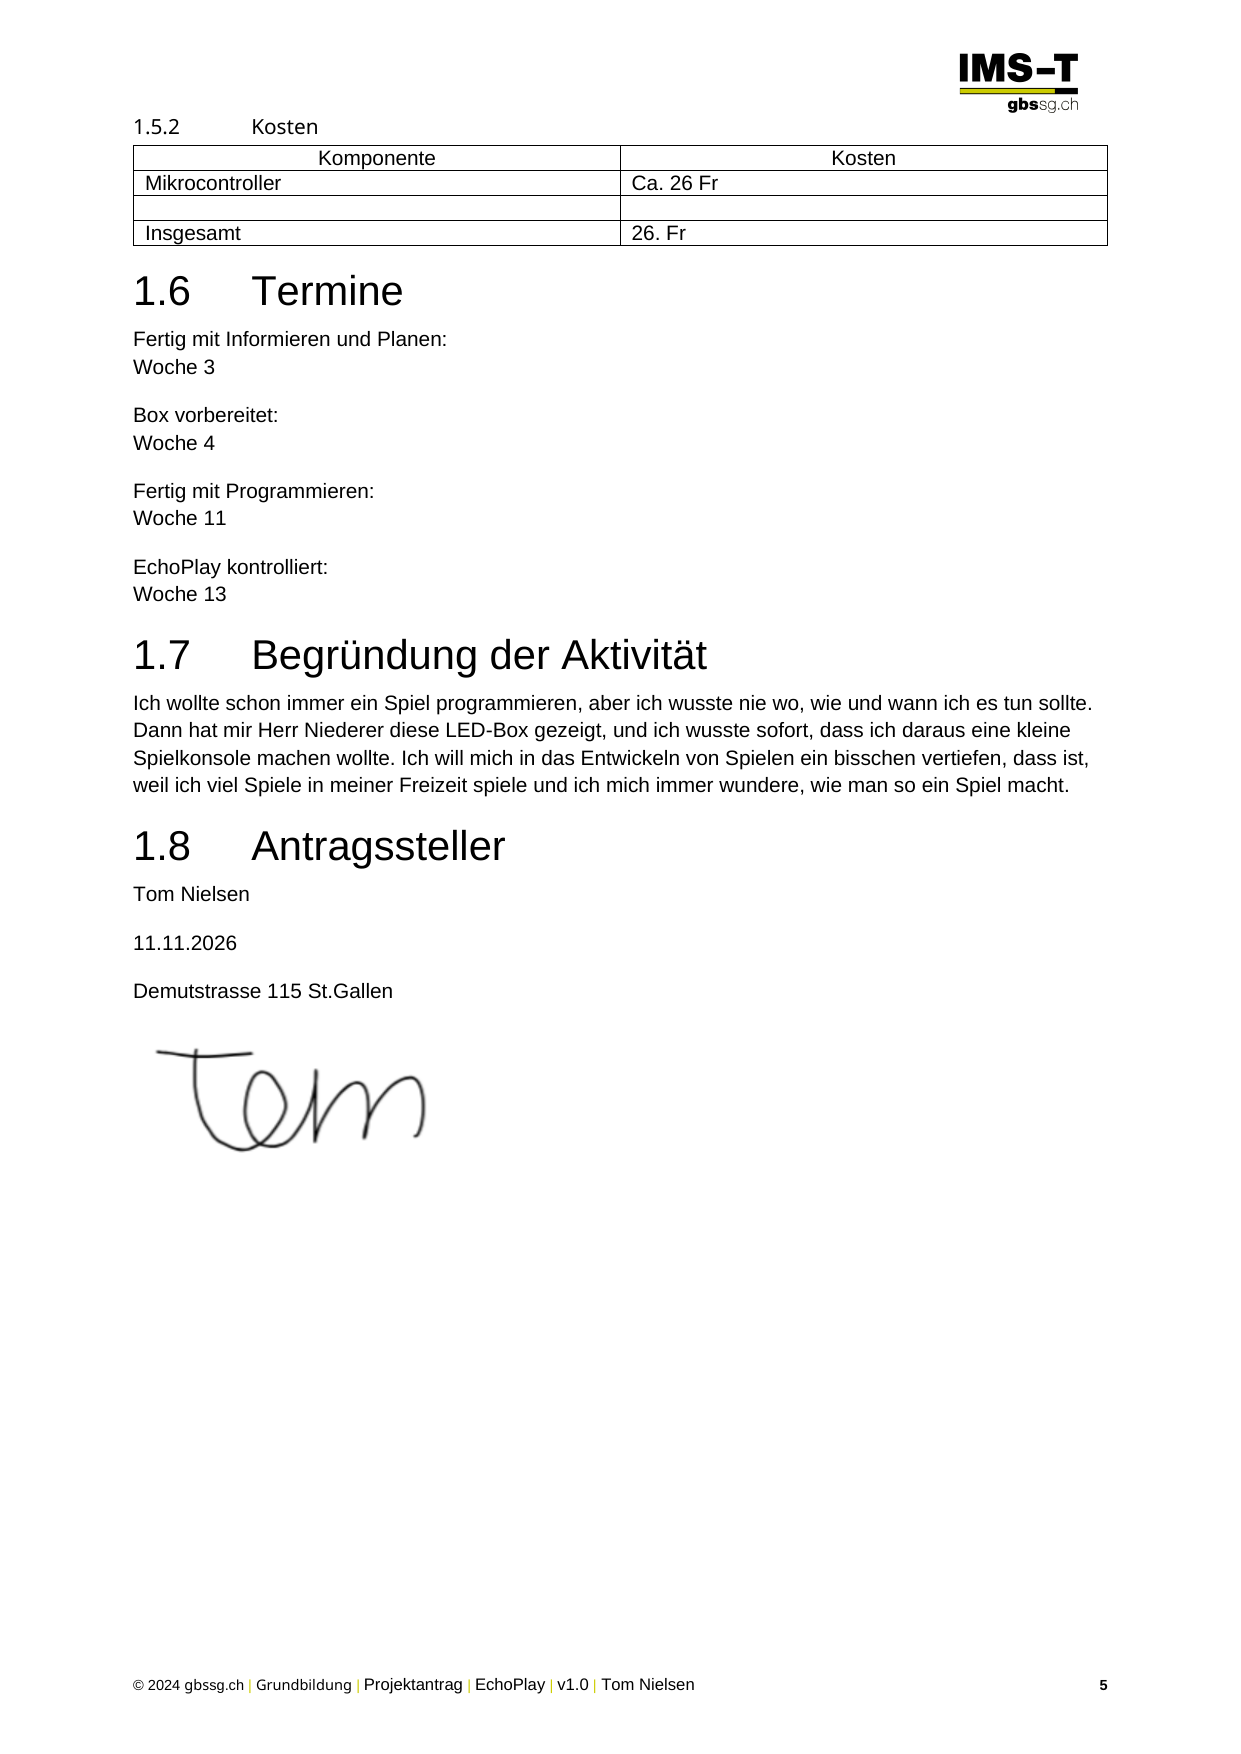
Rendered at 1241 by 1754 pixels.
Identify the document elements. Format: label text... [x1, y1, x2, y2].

subtitle Kosten [133, 112, 1107, 141]
subtitle Antragssteller [133, 822, 1107, 869]
subtitle Termine [133, 267, 1107, 314]
picture [959, 53, 1078, 113]
table_header Komponente [134, 146, 620, 170]
table_header Kosten [621, 146, 1107, 170]
text Box vorbereitet: Woche 4 [133, 403, 1107, 454]
table_cell Insgesamt [134, 221, 620, 245]
text Fertig mit Informieren und Planen: Woche 3 [133, 327, 1107, 378]
picture [132, 1027, 449, 1188]
table_cell 26. Fr [621, 221, 1107, 245]
table_cell [134, 196, 620, 220]
text Ich wollte schon immer ein Spiel programmieren, aber ich wusste nie wo, wie und wann ich es tun sollte. Dann hat mir Herr Niederer diese LED-Box gezeigt, und ich wusste sofort, dass ich daraus eine kleine Spielkonsole machen wollte. Ich will mich in das Entwickeln von Spielen ein bisschen vertiefen, dass ist, weil ich viel Spiele in meiner Freizeit spiele und ich mich immer wundere, wie man so ein Spiel macht. [133, 691, 1107, 797]
subtitle Begründung der Aktivität [133, 630, 1107, 678]
text Fertig mit Programmieren: Woche 11 [133, 479, 1107, 530]
table_cell Mikrocontroller [134, 171, 620, 195]
text EchoPlay kontrolliert: Woche 13 [133, 554, 1107, 606]
text 26.02.2025 [133, 930, 1107, 954]
text Tom Nielsen [133, 882, 1107, 906]
table_cell Ca. 26 Fr [621, 171, 1107, 195]
table_cell [621, 196, 1107, 220]
text Demutstrasse 115 St.Gallen [133, 979, 1107, 1003]
